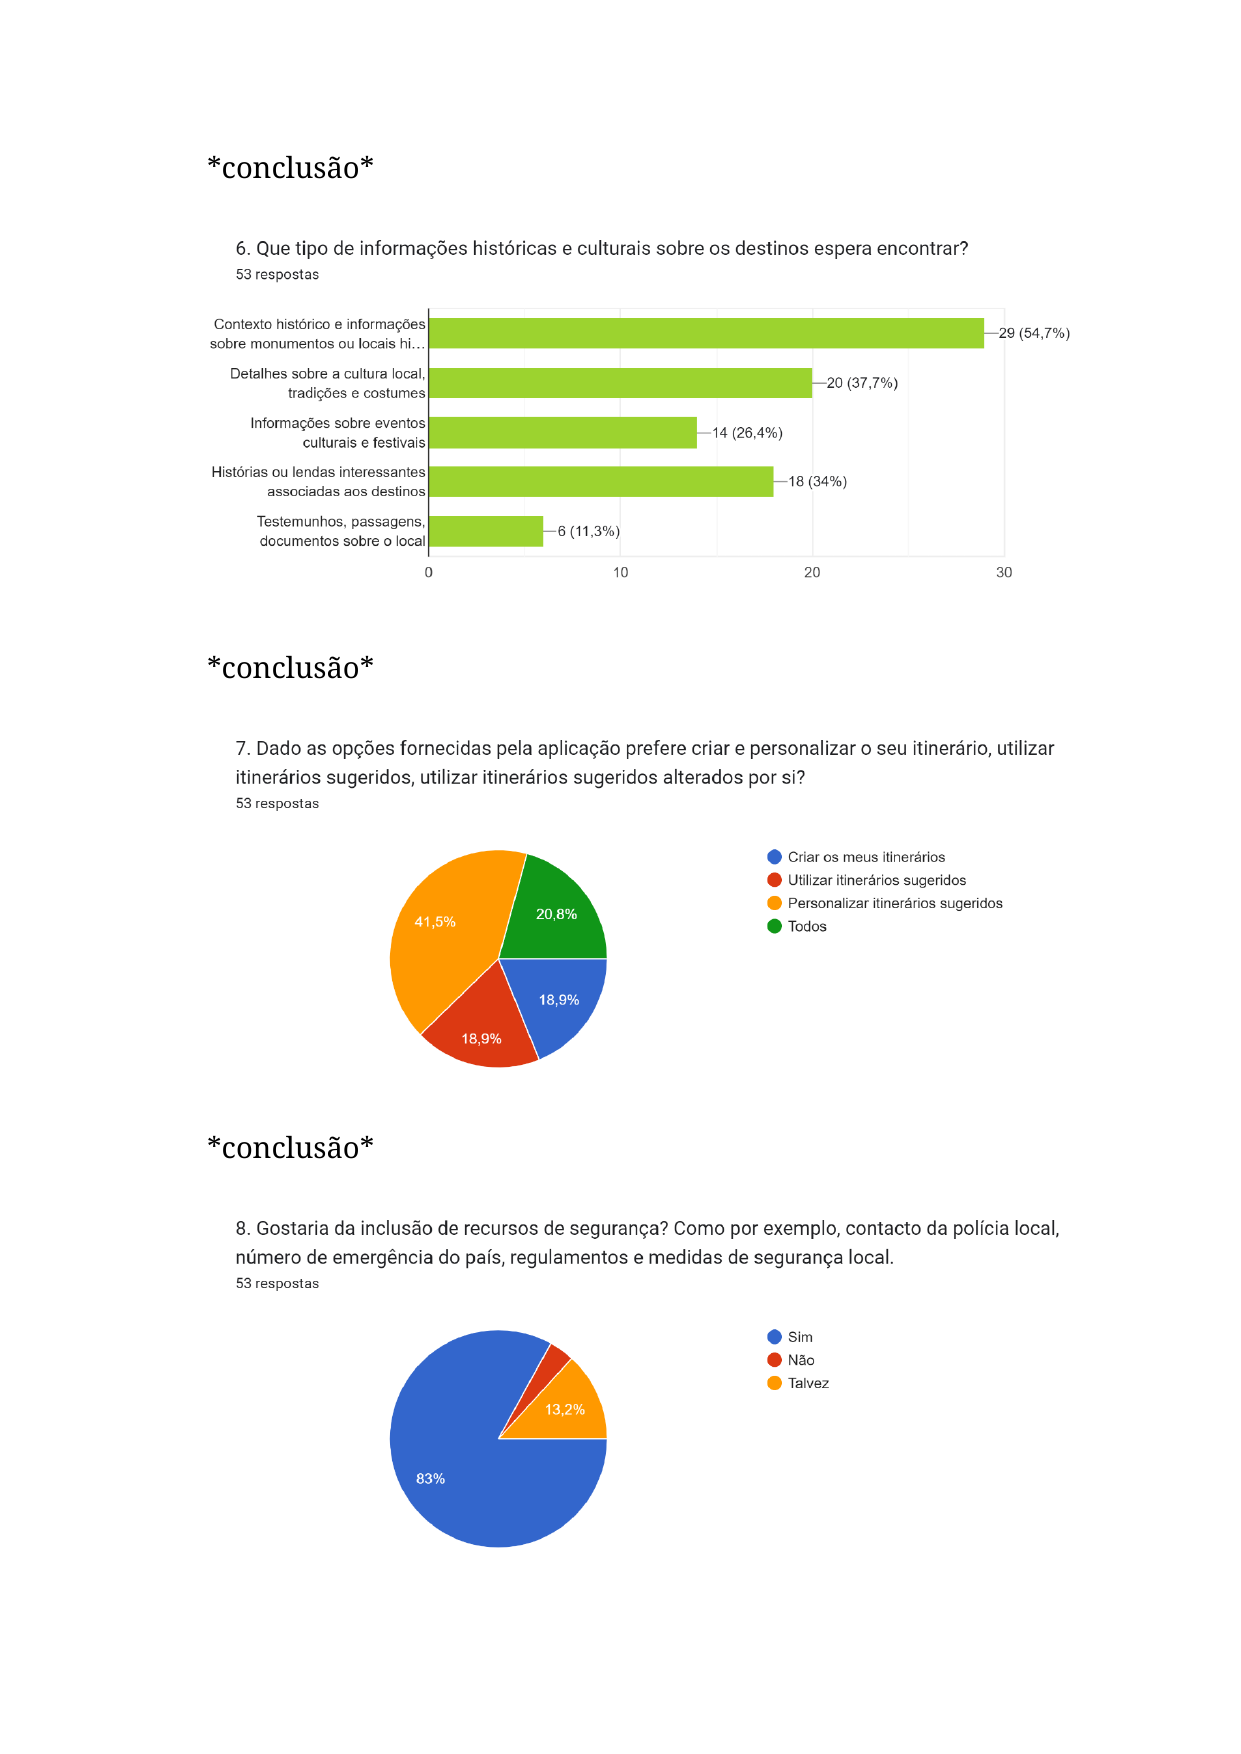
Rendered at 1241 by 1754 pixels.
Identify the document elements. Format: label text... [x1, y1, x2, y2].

text *conclusão* [177, 1127, 1063, 1167]
picture [206, 706, 1093, 1109]
picture [206, 207, 1093, 629]
text *conclusão* [177, 647, 1063, 687]
picture [206, 1186, 1093, 1589]
text *conclusão* [177, 148, 1063, 187]
